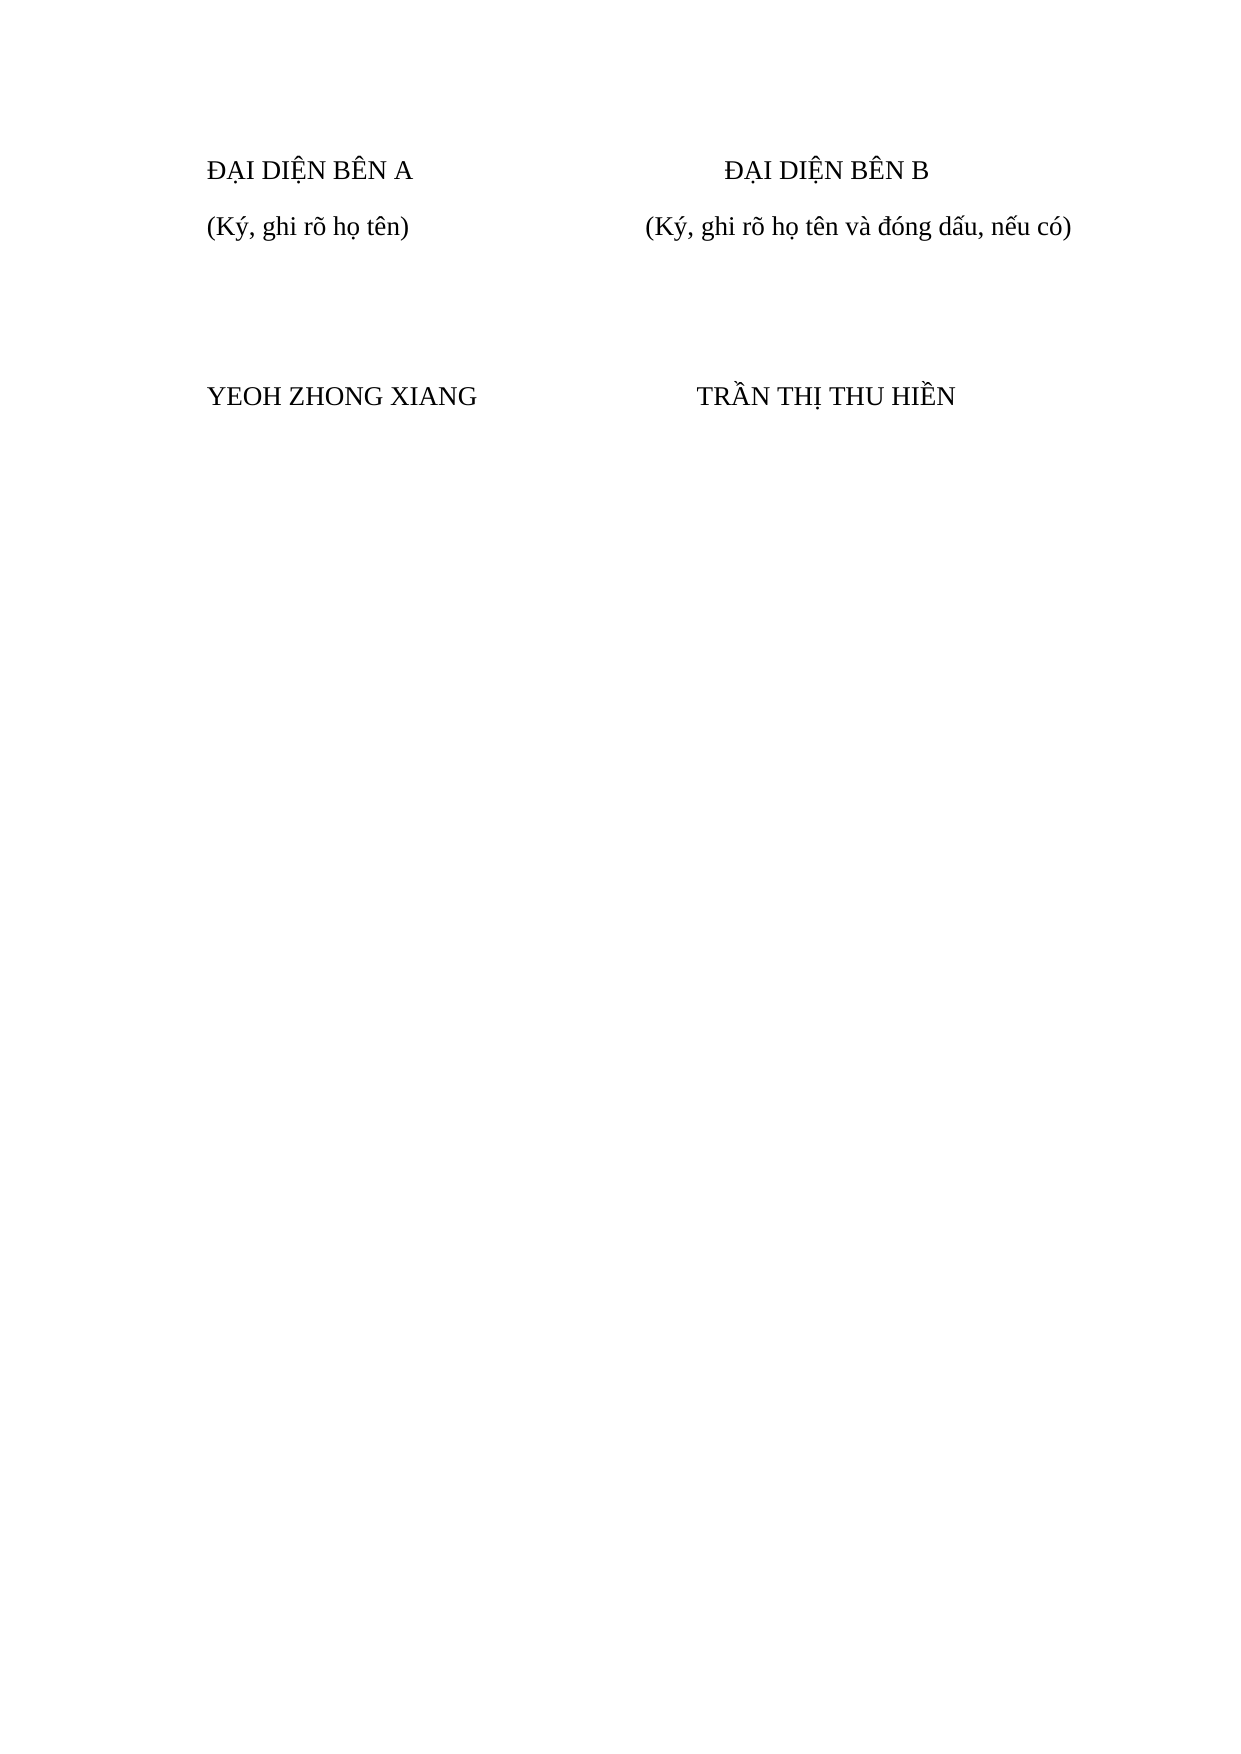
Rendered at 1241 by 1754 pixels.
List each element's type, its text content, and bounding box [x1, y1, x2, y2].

text YEOH ZHONG XIANG TRẦN THỊ THU HIỀN [207, 380, 1122, 411]
text ĐẠI DIỆN BÊN A ĐẠI DIỆN BÊN B [207, 118, 1122, 185]
text (Ký, ghi rõ họ tên) (Ký, ghi rõ họ tên và đóng dấu, nếu có) [207, 210, 1122, 242]
